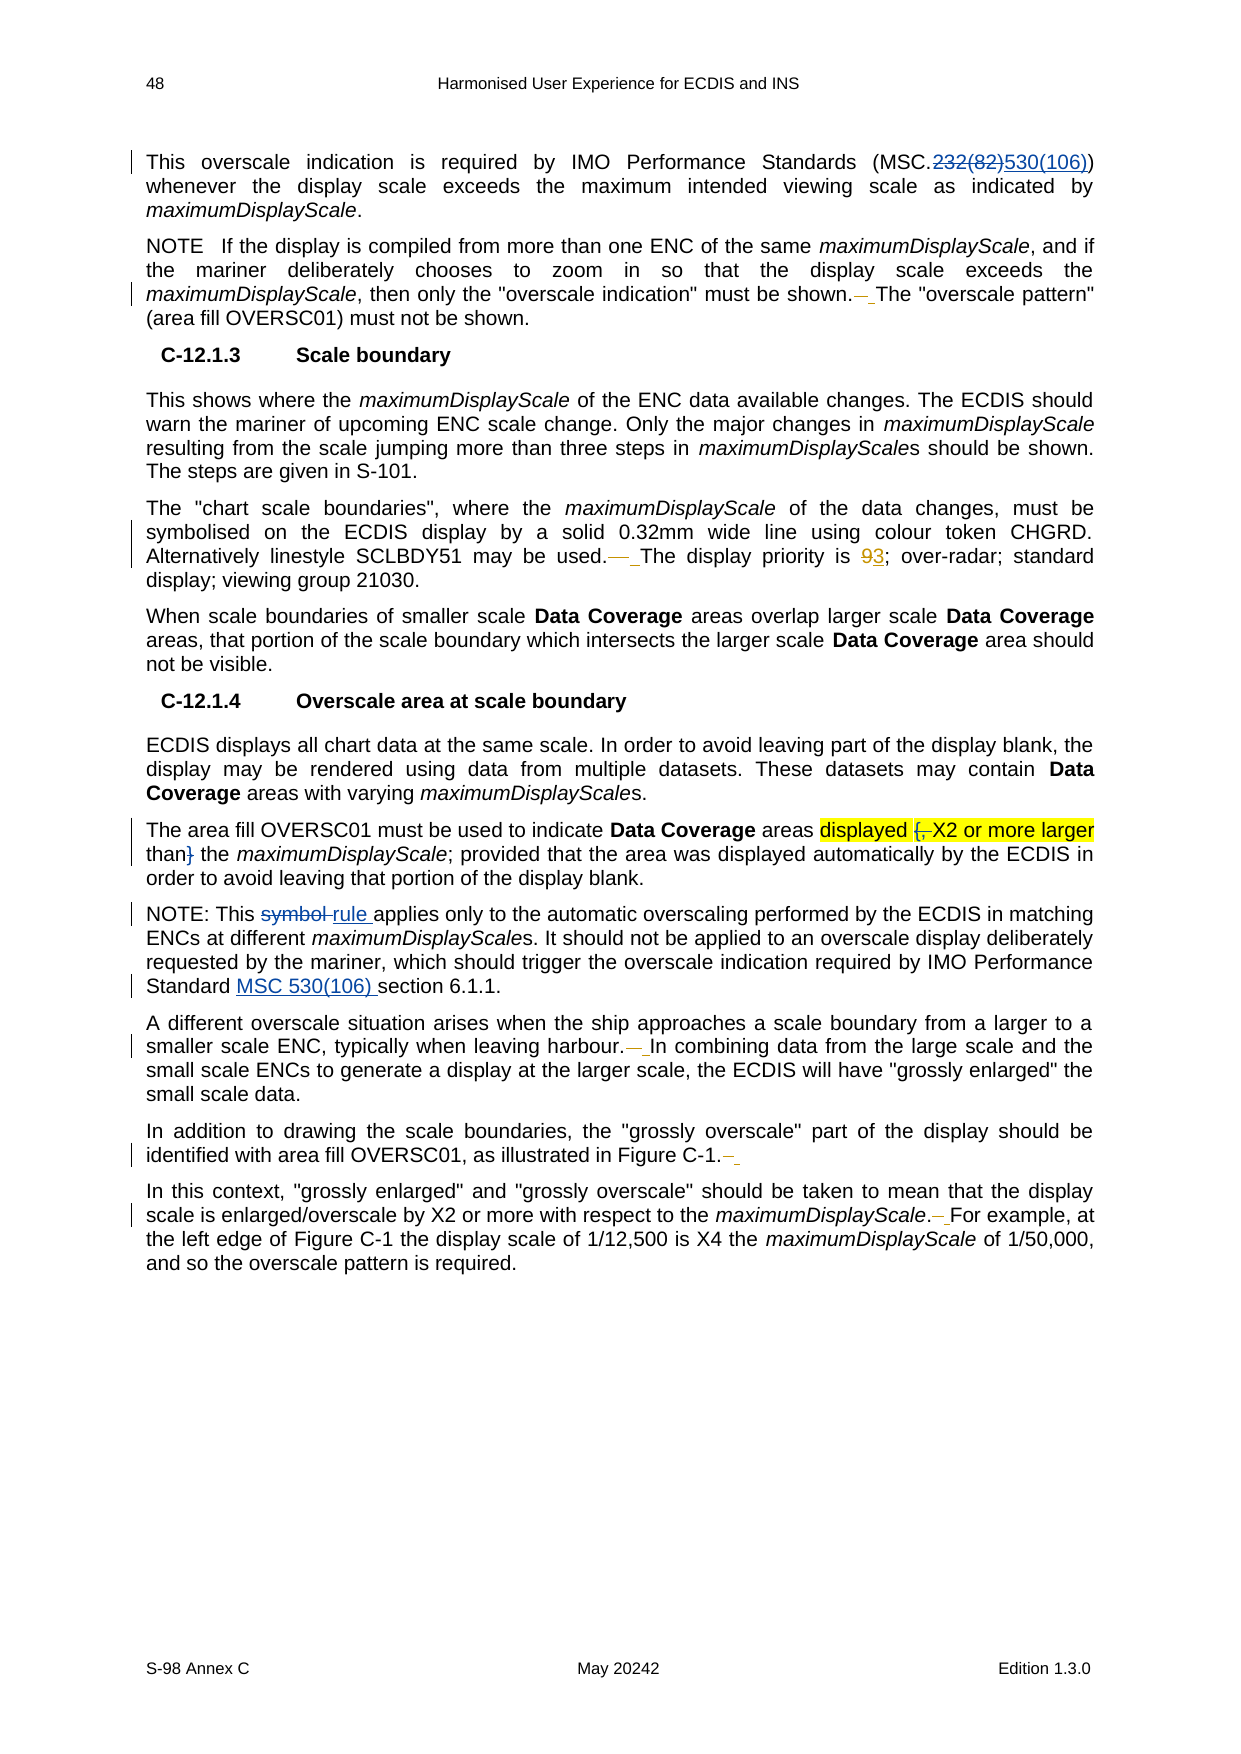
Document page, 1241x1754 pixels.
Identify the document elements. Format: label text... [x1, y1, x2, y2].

text This shows where the maximumDisplayScale of the ENC data available changes. The ECDIS should warn the mariner of upcoming ENC scale change. Only the major changes in maximumDisplayScale resulting from the scale jumping more than three steps in maximumDisplayScales should be shown. The steps are given in S-101. [146, 387, 1094, 483]
text In this context, "grossly enlarged" and "grossly overscale" should be taken to mean that the display scale is enlarged/overscale by X2 or more with respect to the maximumDisplayScale.For example, at the left edge of Figure C-1 the display scale of 1/12,500 is X4 the maximumDisplayScale of 1/50,000, and so the overscale pattern is required. [146, 1179, 1094, 1275]
text ECDIS displays all chart data at the same scale. In order to avoid leaving part of the display blank, the display may be rendered using data from multiple datasets. These datasets may contain Data Coverage areas with varying maximumDisplayScales. [146, 733, 1094, 805]
text The "chart scale boundaries", where the maximumDisplayScale of the data changes, must be symbolised on the ECDIS display by a solid 0.32mm wide line using colour token CHGRD.Alternatively linestyle SCLBDY51 may be used.The display priority is ; over-radar; standard display; viewing group 21030. [146, 496, 1094, 592]
text When scale boundaries of smaller scale Data Coverage areas overlap larger scale Data Coverage areas, that portion of the scale boundary which intersects the larger scale Data Coverage area should not be visible. [146, 604, 1094, 676]
text NOTE: This applies only to the automatic overscaling performed by the ECDIS in matching ENCs at different maximumDisplayScales. It should not be applied to an overscale display deliberately requested by the mariner, which should trigger the overscale indication required by IMO Performance Standard section 6.1.1. [146, 902, 1094, 998]
subtitle Scale boundary [161, 343, 1094, 367]
text A different overscale situation arises when the ship approaches a scale boundary from a larger to a smaller scale ENC, typically when leaving harbour.In combining data from the large scale and the small scale ENCs to generate a display at the larger scale, the ECDIS will have "grossly enlarged" the small scale data. [146, 1010, 1094, 1106]
text In addition to drawing the scale boundaries, the "grossly overscale" part of the display should be identified with area fill OVERSC01, as illustrated in Figure C-1. [146, 1119, 1094, 1167]
text This overscale indication is required by IMO Performance Standards (MSC.) whenever the display scale exceeds the maximum intended viewing scale as indicated by maximumDisplayScale. [146, 150, 1094, 222]
subtitle Overscale area at scale boundary [161, 688, 1094, 712]
text The area fill OVERSC01 must be used to indicate Data Coverage areas displayed X2 or more larger than the maximumDisplayScale; provided that the area was displayed automatically by the ECDIS in order to avoid leaving that portion of the display blank. [146, 818, 1094, 889]
text NOTE If the display is compiled from more than one ENC of the same maximumDisplayScale, and if the mariner deliberately chooses to zoom in so that the display scale exceeds the maximumDisplayScale, then only the "overscale indication" must be shown.The "overscale pattern" (area fill OVERSC01) must not be shown. [146, 234, 1094, 330]
